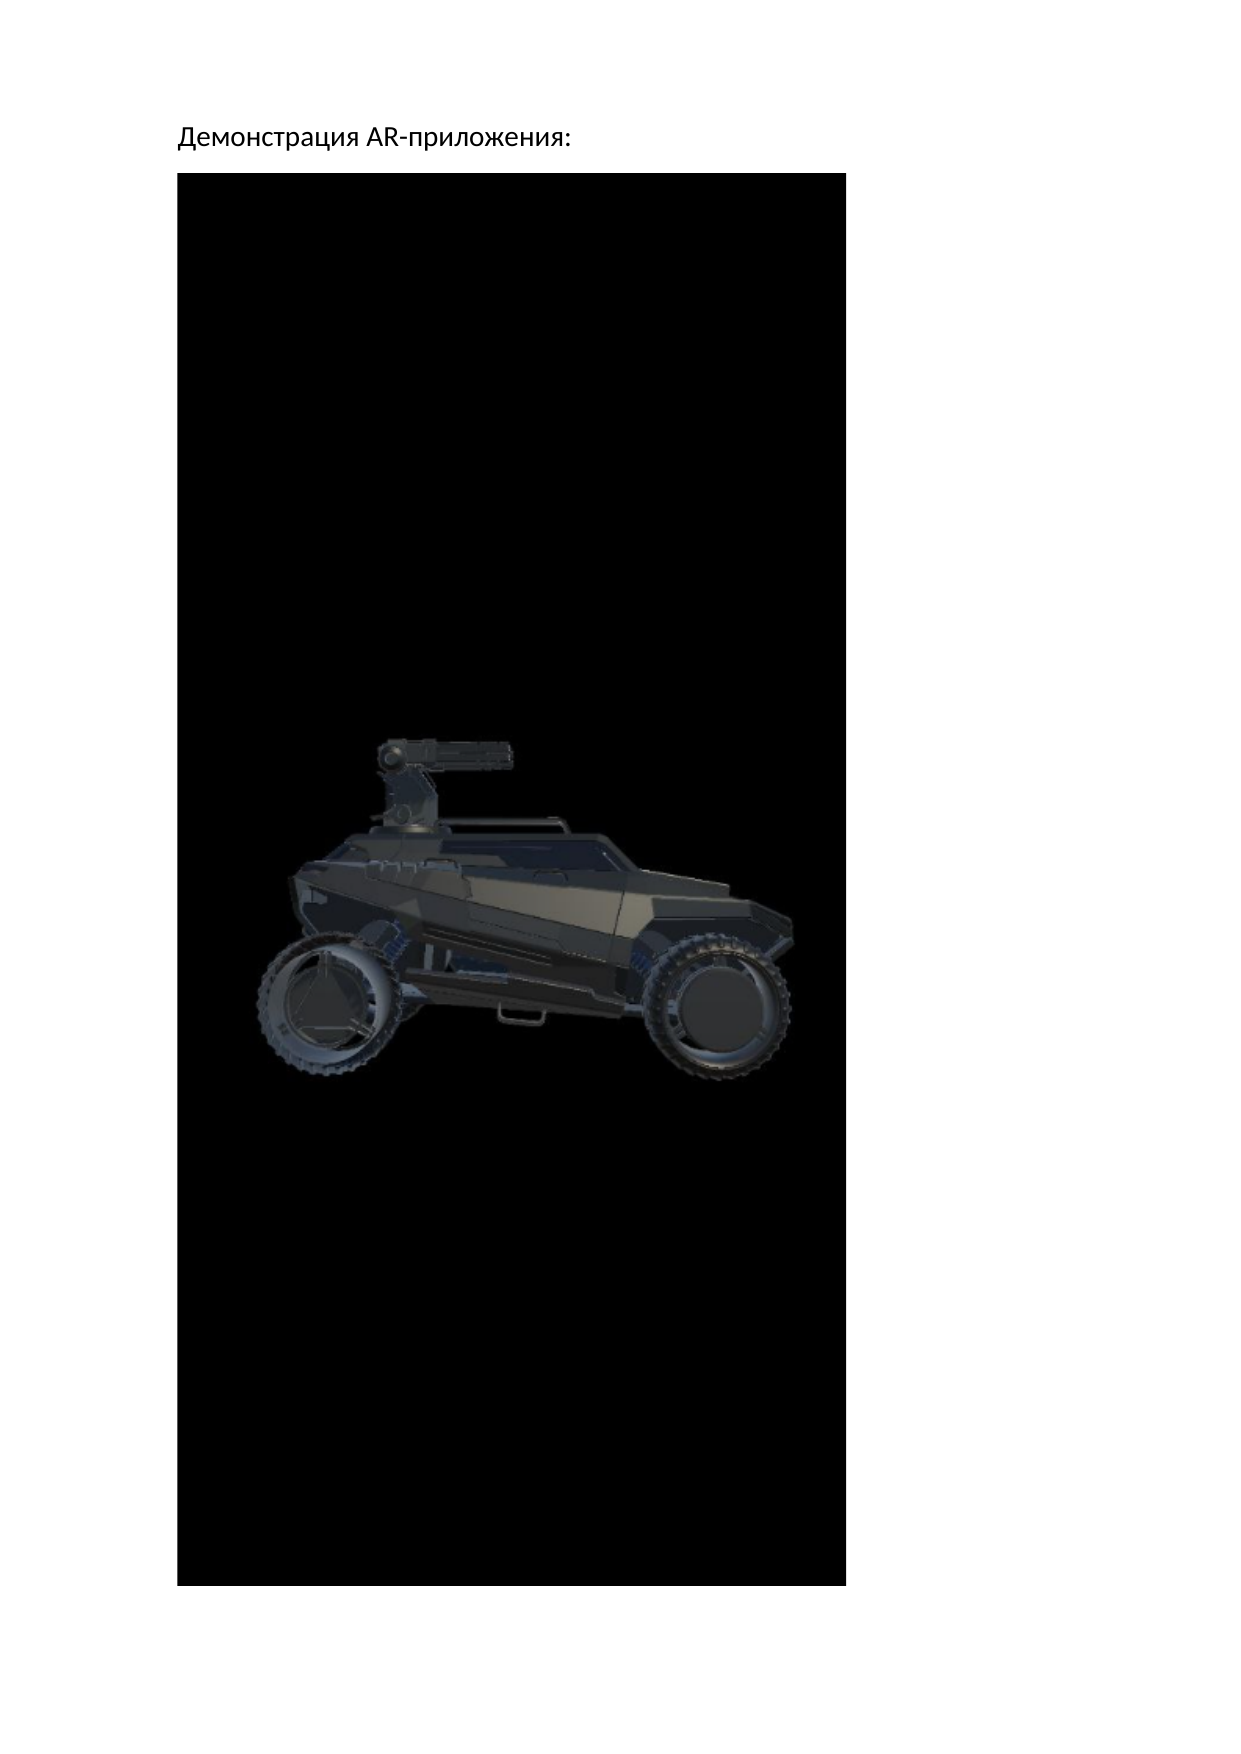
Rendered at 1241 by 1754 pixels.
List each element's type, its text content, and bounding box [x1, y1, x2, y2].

picture [177, 173, 847, 1586]
text Демонстрация AR-приложения: [177, 118, 1152, 154]
